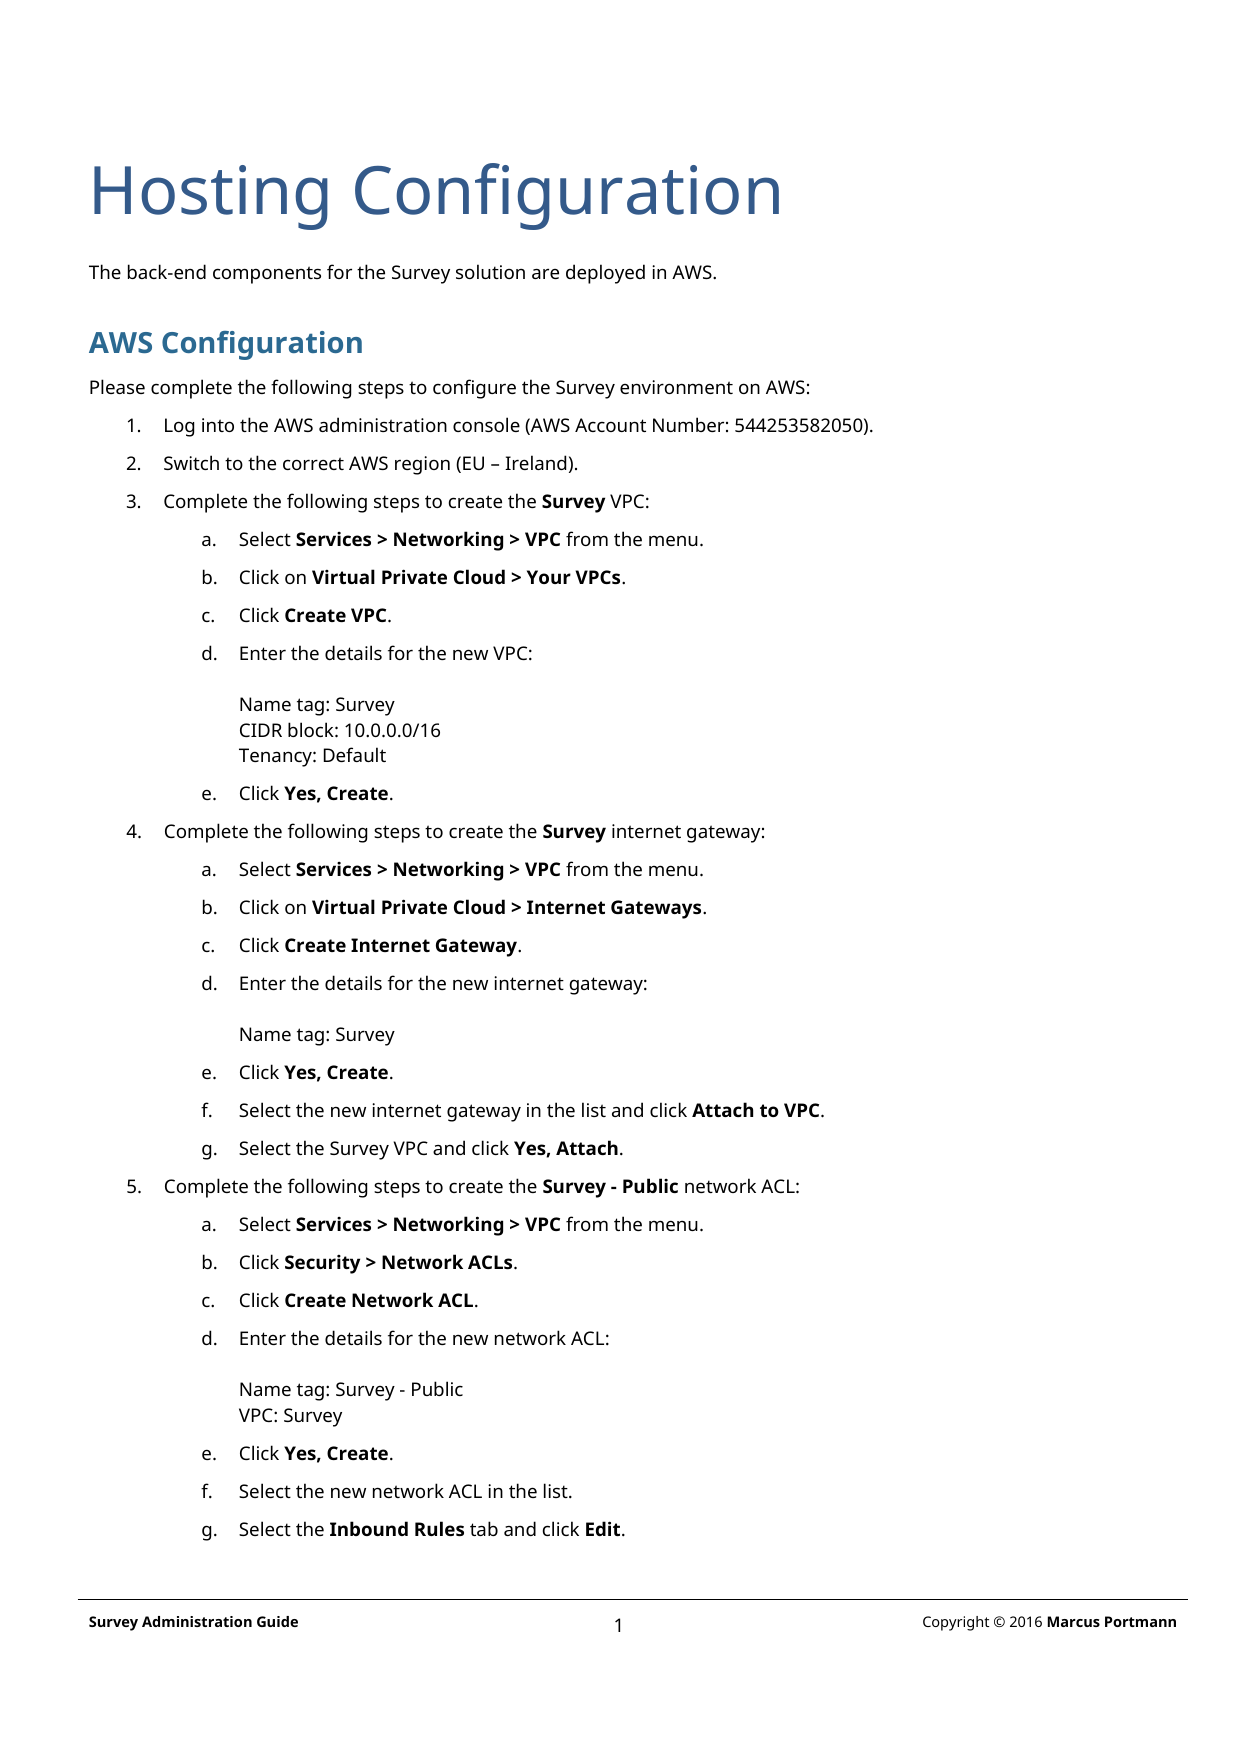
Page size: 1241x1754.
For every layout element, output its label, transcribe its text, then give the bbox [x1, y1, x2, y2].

subtitle AWS Configuration [89, 322, 1152, 362]
subtitle Hosting Configuration [89, 143, 1152, 234]
list Enter the details for the new VPC: Name tag: Survey CIDR block: 10.0.0.0/16 Tenancy: Default [201, 640, 1152, 768]
list Click on Virtual Private Cloud > Internet Gateways. [201, 894, 1152, 920]
text Please complete the following steps to configure the Survey environment on AWS: [89, 374, 1152, 400]
list Enter the details for the new network ACL: Name tag: Survey - Public VPC: Survey [201, 1326, 1152, 1428]
list Complete the following steps to create the Survey internet gateway: [126, 818, 1152, 844]
list Click Create VPC. [201, 602, 1152, 628]
list Select Services > Networking > VPC from the menu. [201, 1212, 1152, 1237]
list Select the Survey VPC and click Yes, Attach. [201, 1136, 1152, 1161]
list Switch to the correct AWS region (EU – Ireland). [126, 450, 1152, 476]
list Click Yes, Create. [201, 780, 1152, 806]
list Click Security > Network ACLs. [201, 1250, 1152, 1275]
list Click Create Network ACL. [201, 1288, 1152, 1313]
list Select Services > Networking > VPC from the menu. [201, 526, 1152, 552]
list Click Create Internet Gateway. [201, 932, 1152, 958]
list Enter the details for the new internet gateway: Name tag: Survey [201, 971, 1152, 1047]
list Select Services > Networking > VPC from the menu. [201, 856, 1152, 882]
list Click on Virtual Private Cloud > Your VPCs. [201, 564, 1152, 590]
list Complete the following steps to create the Survey VPC: [126, 488, 1152, 514]
list Select the Inbound Rules tab and click Edit. [201, 1516, 1152, 1542]
list Click Yes, Create. [201, 1059, 1152, 1085]
list Complete the following steps to create the Survey - Public network ACL: [126, 1174, 1152, 1199]
list Select the new network ACL in the list. [201, 1478, 1152, 1504]
list Select the new internet gateway in the list and click Attach to VPC. [201, 1098, 1152, 1123]
list Log into the AWS administration console (AWS Account Number: 544253582050). [126, 412, 1152, 438]
text The back-end components for the Survey solution are deployed in AWS. [89, 259, 1152, 284]
list Click Yes, Create. [201, 1440, 1152, 1466]
